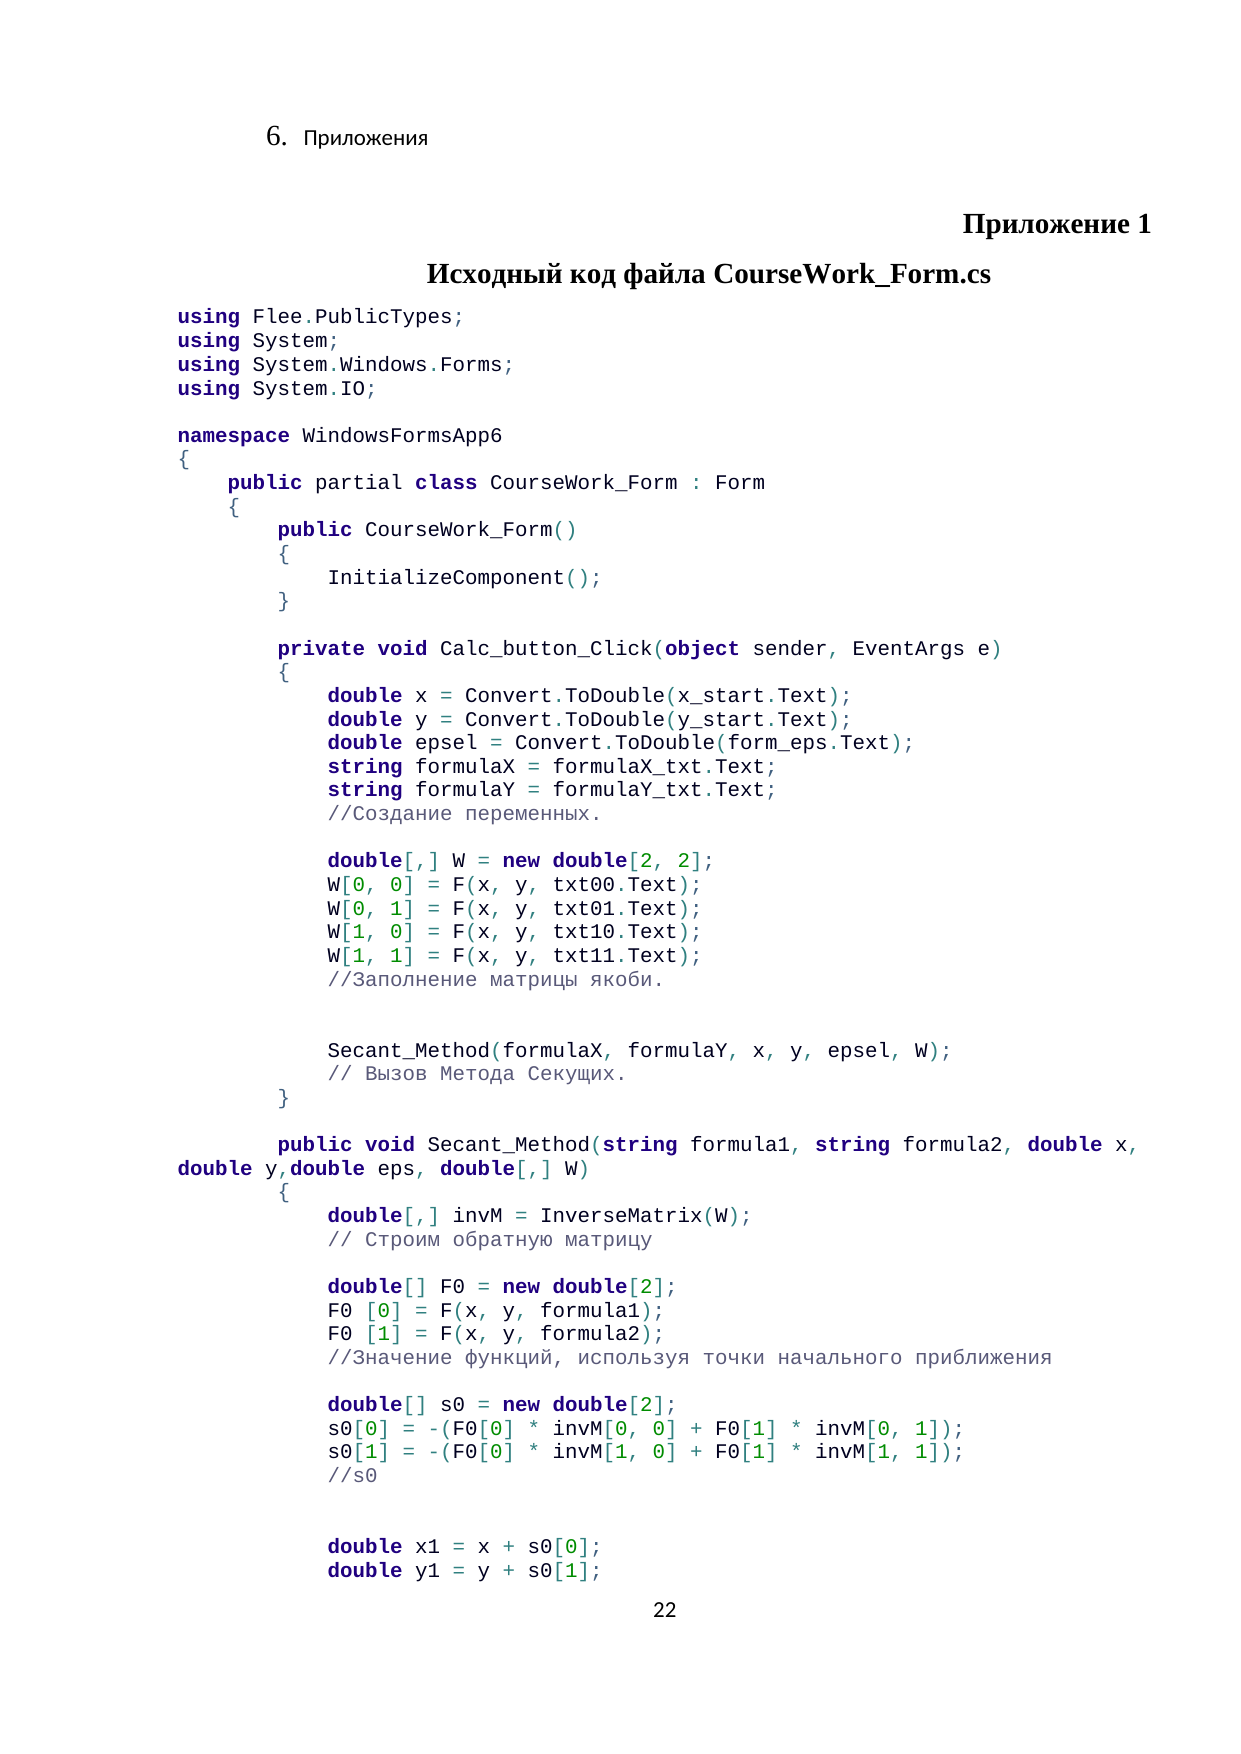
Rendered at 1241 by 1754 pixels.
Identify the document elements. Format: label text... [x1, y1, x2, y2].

text W[0, 1] = F(x, y, txt01.Text); [177, 898, 1152, 921]
text public void Secant_Method(string formula1, string formula2, double x, double y,double eps, double[,] W) [177, 1134, 1152, 1181]
text s0[0] = -(F0[0] * invM[0, 0] + F0[1] * invM[0, 1]); [177, 1418, 1152, 1442]
text InitializeComponent(); [177, 567, 1152, 590]
text Secant_Method(formulaX, formulaY, x, y, epsel, W); [177, 1039, 1152, 1063]
text { [177, 543, 1152, 567]
text namespace WindowsFormsApp6 [177, 425, 1152, 448]
text public partial class CourseWork_Form : Form [177, 472, 1152, 496]
text double y1 = y + s0[1]; [177, 1560, 1152, 1583]
text Исходный код файла CourseWork_Form.cs [177, 256, 1152, 290]
text F0 [1] = F(x, y, formula2); [177, 1323, 1152, 1347]
text double[] s0 = new double[2]; [177, 1394, 1152, 1418]
text F0 [0] = F(x, y, formula1); [177, 1300, 1152, 1323]
text // Строим обратную матрицу [177, 1229, 1152, 1252]
text W[1, 1] = F(x, y, txt11.Text); [177, 945, 1152, 969]
text { [177, 661, 1152, 685]
text s0[1] = -(F0[0] * invM[1, 0] + F0[1] * invM[1, 1]); [177, 1442, 1152, 1465]
text string formulaX = formulaX_txt.Text; [177, 756, 1152, 779]
list Приложения [266, 118, 1152, 152]
text using System; [177, 330, 1152, 354]
text Приложение 1 [177, 206, 1152, 239]
text } [177, 1087, 1152, 1111]
text W[1, 0] = F(x, y, txt10.Text); [177, 921, 1152, 945]
text double[] F0 = new double[2]; [177, 1276, 1152, 1300]
text double[,] W = new double[2, 2]; [177, 850, 1152, 874]
text W[0, 0] = F(x, y, txt00.Text); [177, 874, 1152, 898]
text private void Calc_button_Click(object sender, EventArgs e) [177, 638, 1152, 661]
text public CourseWork_Form() [177, 519, 1152, 543]
text { [177, 1181, 1152, 1205]
text { [177, 448, 1152, 472]
text double[,] invM = InverseMatrix(W); [177, 1205, 1152, 1229]
text //Значение функций, используя точки начального приближения [177, 1347, 1152, 1371]
text double x = Convert.ToDouble(x_start.Text); [177, 685, 1152, 708]
text double epsel = Convert.ToDouble(form_eps.Text); [177, 732, 1152, 756]
text } [177, 590, 1152, 614]
text double x1 = x + s0[0]; [177, 1536, 1152, 1560]
text double y = Convert.ToDouble(y_start.Text); [177, 708, 1152, 732]
text string formulaY = formulaY_txt.Text; [177, 779, 1152, 803]
text using System.Windows.Forms; [177, 354, 1152, 377]
text //Заполнение матрицы якоби. [177, 969, 1152, 992]
text // Вызов Метода Секущих. [177, 1063, 1152, 1087]
text { [177, 496, 1152, 519]
text //s0 [177, 1465, 1152, 1489]
text //Создание переменных. [177, 803, 1152, 827]
text using Flee.PublicTypes; [177, 307, 1152, 330]
text using System.IO; [177, 377, 1152, 401]
